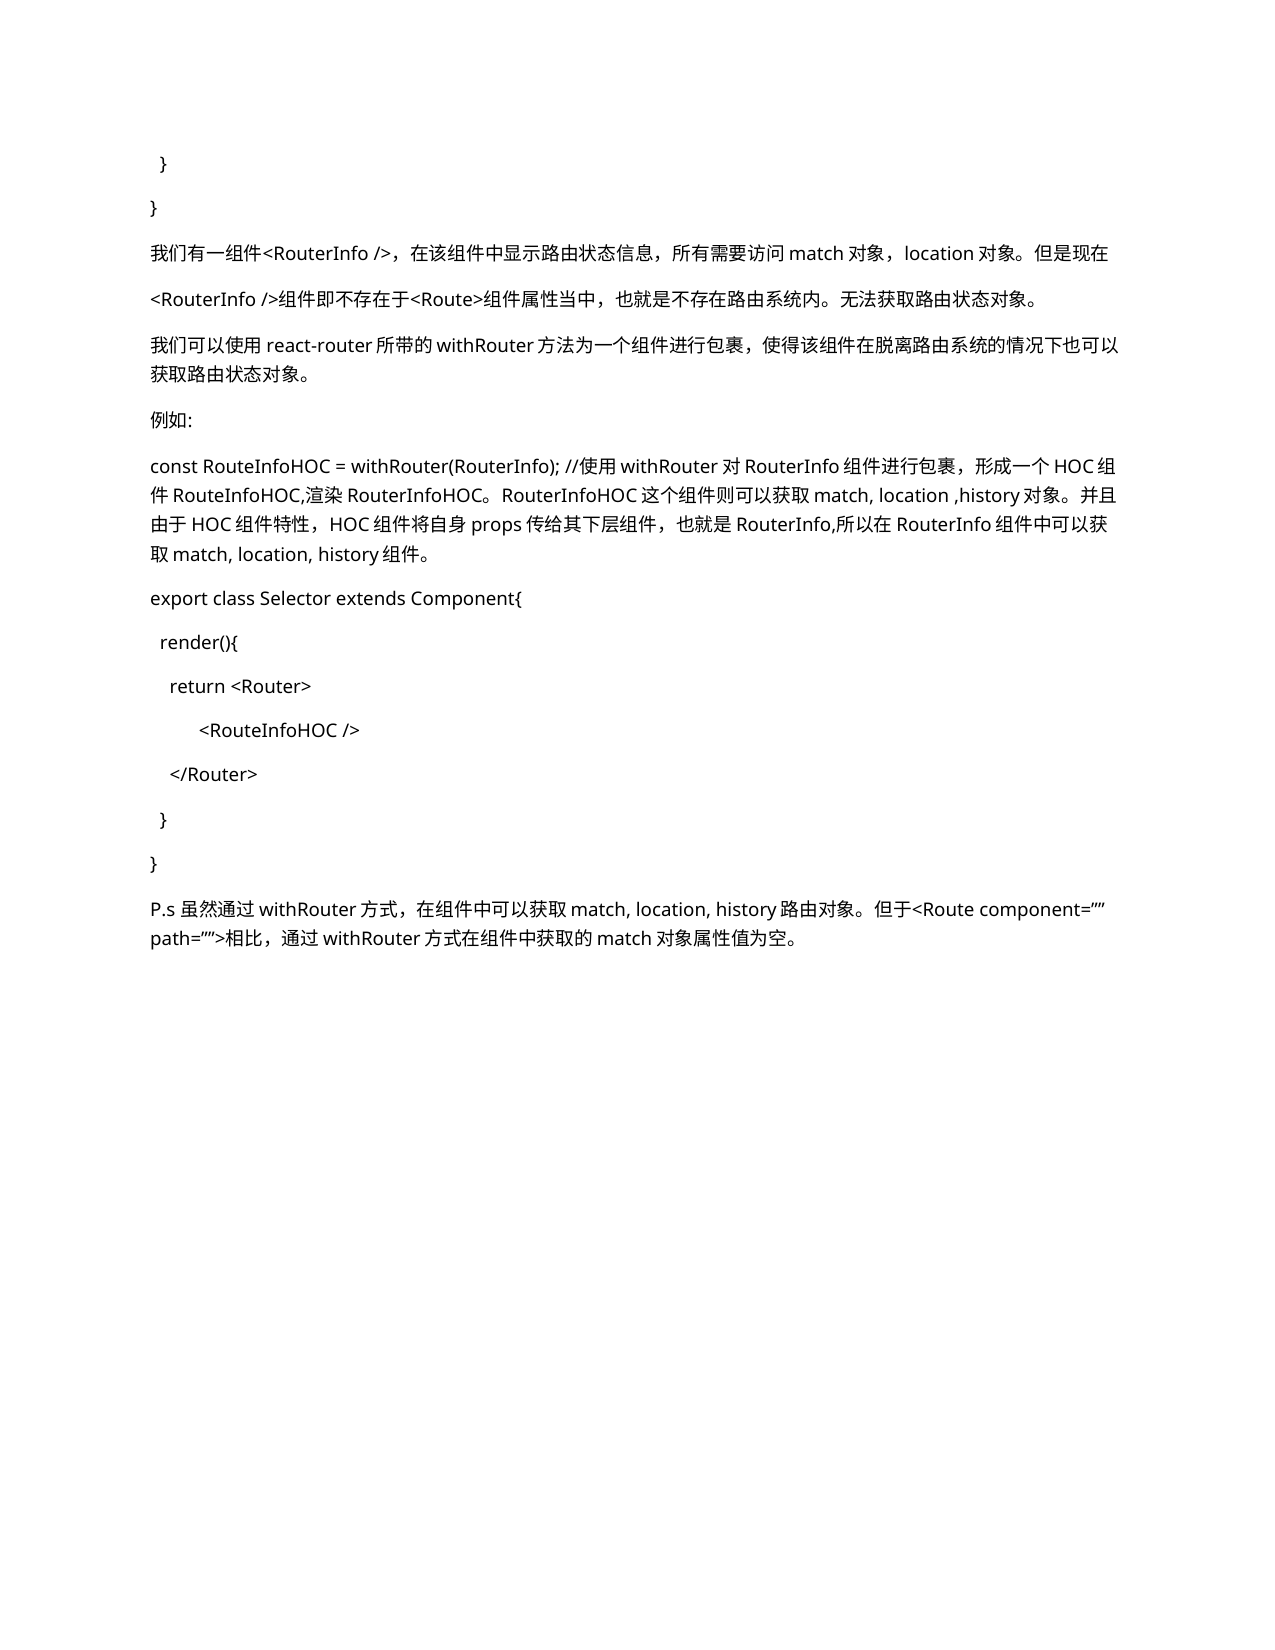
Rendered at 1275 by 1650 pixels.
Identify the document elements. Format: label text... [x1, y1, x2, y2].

text 我们有一组件<RouterInfo />，在该组件中显示路由状态信息，所有需要访问match对象，location对象。但是现在 [150, 238, 1125, 266]
text return <Router> [150, 673, 1125, 699]
text </Router> [150, 762, 1125, 787]
text export class Selector extends Component{ [150, 585, 1125, 611]
text P.s 虽然通过withRouter方式，在组件中可以获取match, location, history路由对象。但于<Route component=”” path=””>相比，通过withRouter方式在组件中获取的match对象属性值为空。 [150, 894, 1125, 951]
text <RouterInfo />组件即不存在于<Route>组件属性当中，也就是不存在路由系统内。无法获取路由状态对象。 [150, 284, 1125, 311]
text } [150, 850, 1125, 876]
text render(){ [150, 629, 1125, 655]
text } [150, 194, 1125, 220]
text 我们可以使用react-router所带的withRouter方法为一个组件进行包裹，使得该组件在脱离路由系统的情况下也可以获取路由状态对象。 [150, 330, 1125, 387]
text const RouteInfoHOC = withRouter(RouterInfo); //使用withRouter对RouterInfo组件进行包裹，形成一个HOC组件RouteInfoHOC,渲染RouterInfoHOC。RouterInfoHOC这个组件则可以获取match, location ,history对象。并且由于HOC组件特性，HOC组件将自身props传给其下层组件，也就是RouterInfo,所以在RouterInfo组件中可以获取match, location, history组件。 [150, 451, 1125, 566]
text <RouteInfoHOC /> [150, 718, 1125, 743]
text } [150, 806, 1125, 831]
text 例如: [150, 405, 1125, 433]
text } [150, 150, 1125, 176]
